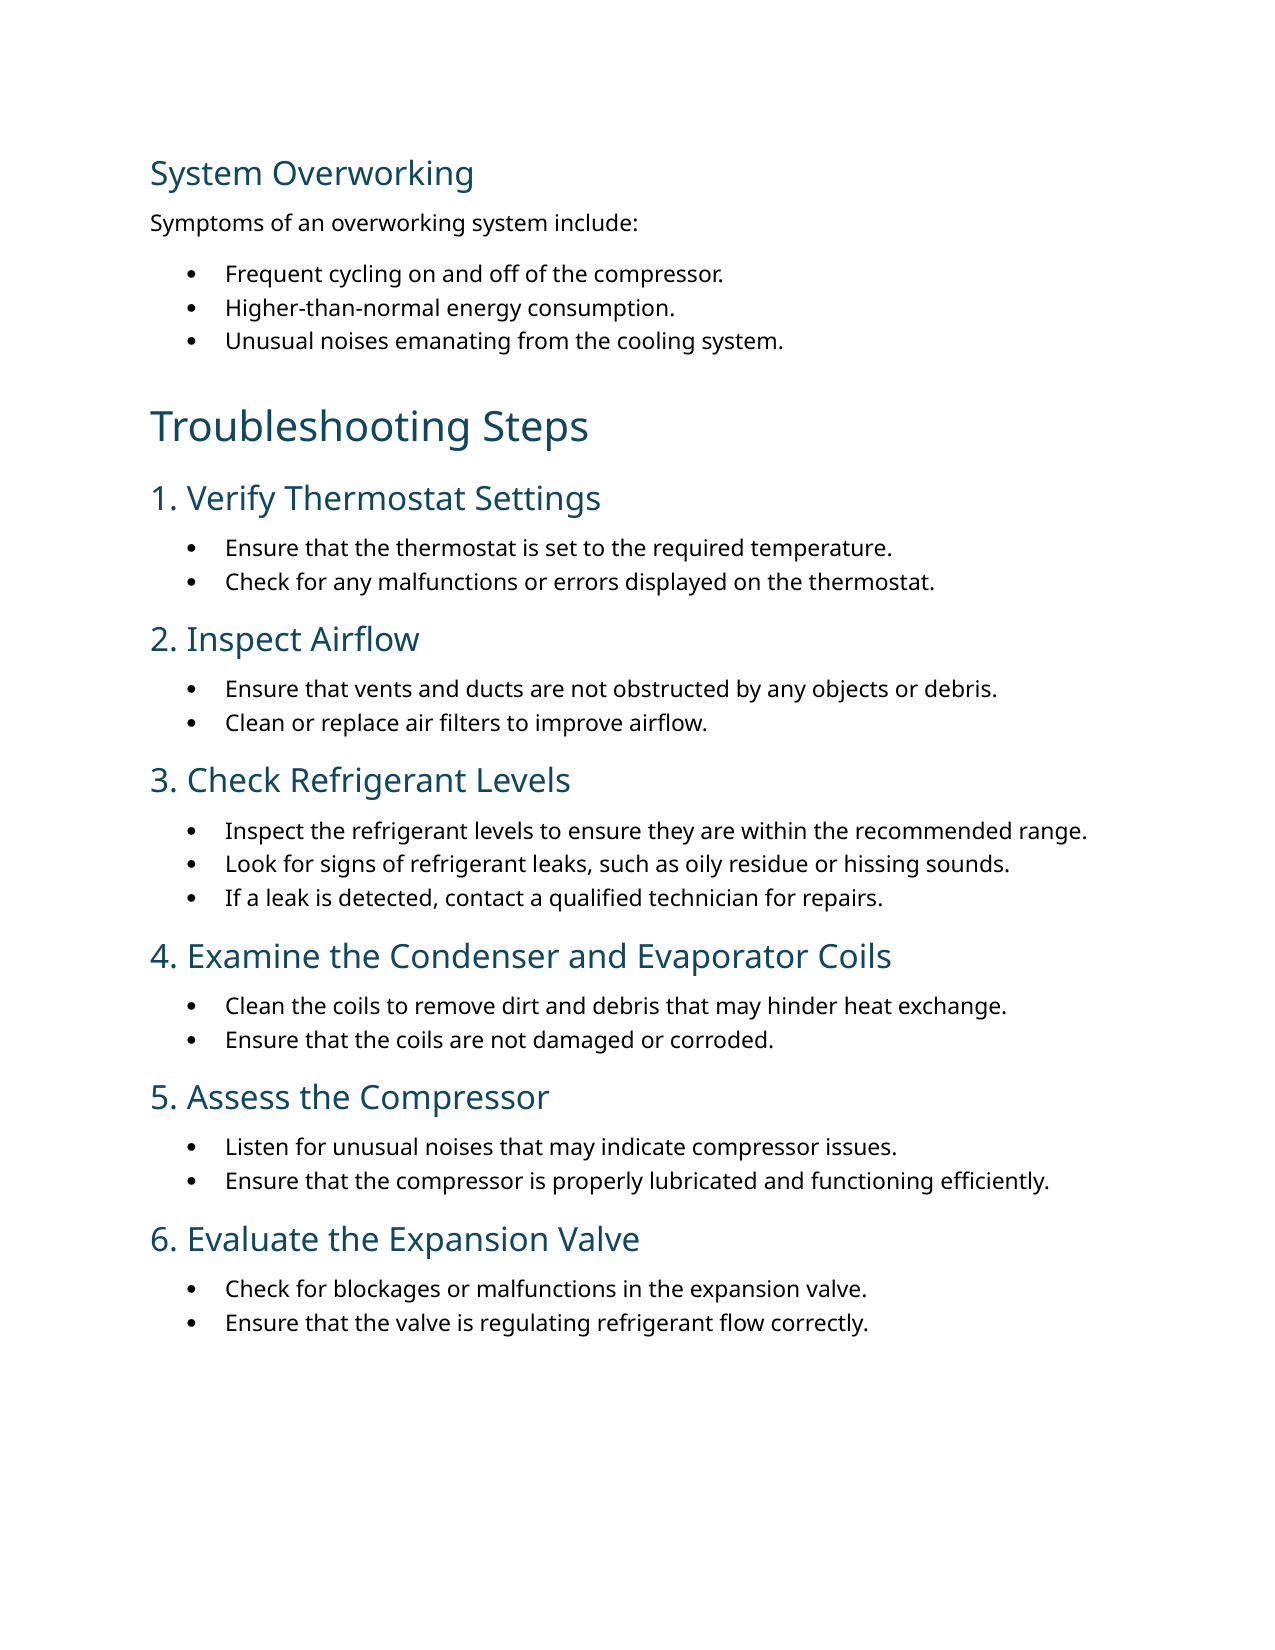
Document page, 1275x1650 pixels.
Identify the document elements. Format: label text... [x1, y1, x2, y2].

list Listen for unusual noises that may indicate compressor issues. [187, 1131, 1125, 1162]
list Frequent cycling on and off of the compressor. [187, 258, 1125, 289]
subtitle 4. Examine the Condenser and Evaporator Coils [150, 932, 1125, 978]
list Ensure that vents and ducts are not obstructed by any objects or debris. [187, 673, 1125, 704]
list Clean or replace air filters to improve airflow. [187, 707, 1125, 738]
list Inspect the refrigerant levels to ensure they are within the recommended range. [187, 814, 1125, 846]
list Check for any malfunctions or errors displayed on the thermostat. [187, 565, 1125, 597]
list Clean the coils to remove dirt and debris that may hinder heat exchange. [187, 990, 1125, 1021]
subtitle 5. Assess the Compressor [150, 1074, 1125, 1119]
list Ensure that the valve is regulating refrigerant flow correctly. [187, 1306, 1125, 1338]
subtitle 2. Inspect Airflow [150, 616, 1125, 661]
subtitle 6. Evaluate the Expansion Valve [150, 1215, 1125, 1261]
list If a leak is detected, contact a qualified technician for repairs. [187, 882, 1125, 913]
subtitle System Overworking [150, 150, 1125, 195]
list Unusual noises emanating from the cooling system. [187, 325, 1125, 356]
list Check for blockages or malfunctions in the expansion valve. [187, 1273, 1125, 1304]
subtitle 3. Check Refrigerant Levels [150, 757, 1125, 803]
list Look for signs of refrigerant leaks, such as oily residue or hissing sounds. [187, 848, 1125, 879]
list Higher-than-normal energy consumption. [187, 291, 1125, 323]
text Symptoms of an overworking system include: [150, 207, 1125, 238]
list Ensure that the coils are not damaged or corroded. [187, 1023, 1125, 1055]
subtitle Troubleshooting Steps [150, 396, 1125, 453]
list Ensure that the compressor is properly lubricated and functioning efficiently. [187, 1165, 1125, 1196]
list Ensure that the thermostat is set to the required temperature. [187, 532, 1125, 563]
subtitle 1. Verify Thermostat Settings [150, 474, 1125, 520]
